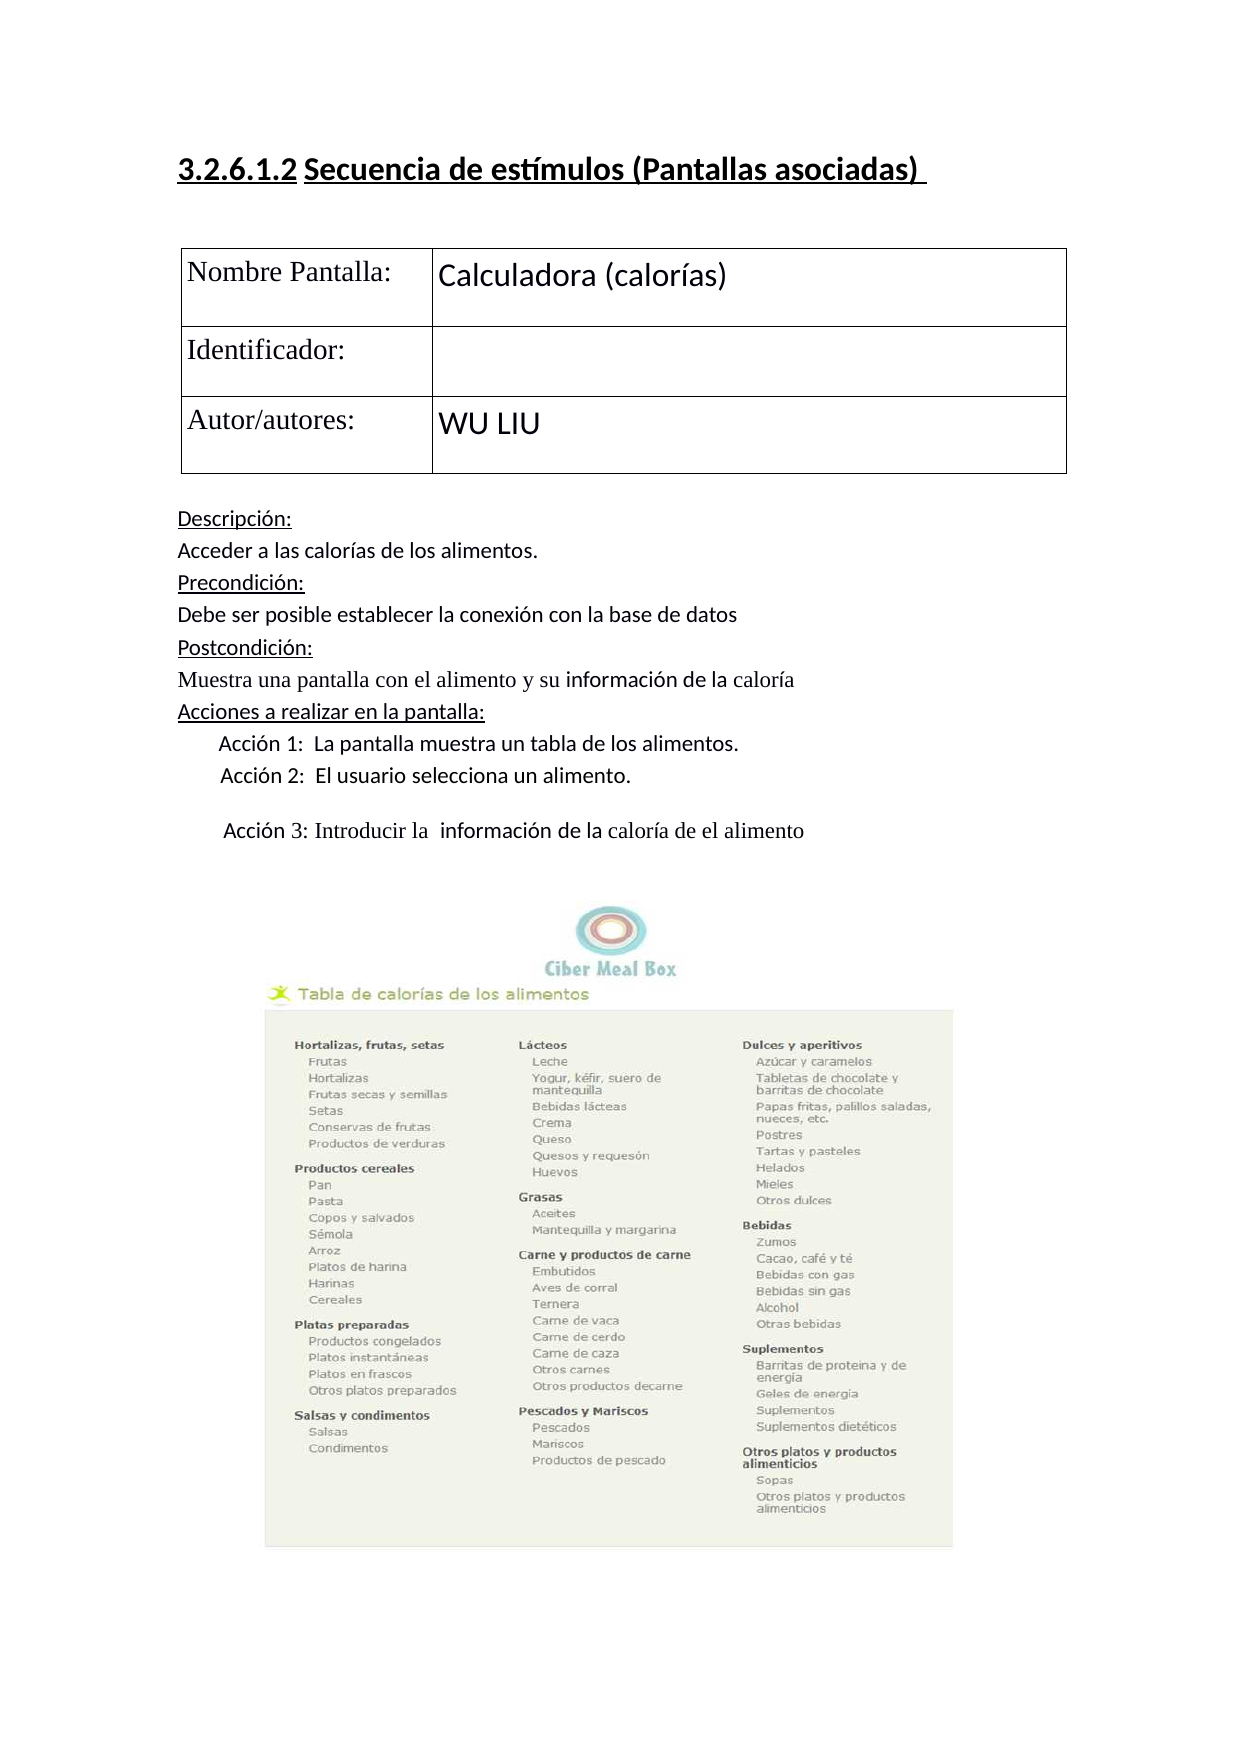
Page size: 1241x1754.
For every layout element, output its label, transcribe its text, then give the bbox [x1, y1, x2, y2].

table_cell Identificador: [182, 327, 432, 396]
text Postcondición: [177, 633, 1063, 661]
table_header Nombre Pantalla: [182, 249, 432, 326]
text Acción 3: Introducir la información de la caloría de el alimento [177, 816, 1063, 844]
text Acceder a las calorías de los alimentos. [177, 536, 1063, 564]
text Muestra una pantalla con el alimento y su información de la caloría [177, 665, 1063, 693]
text Acción 2: El usuario selecciona un alimento. [177, 761, 1063, 789]
table_cell [433, 327, 1066, 396]
table_cell Autor/autores: [182, 397, 432, 473]
text Acción 1: La pantalla muestra un tabla de los alimentos. [177, 729, 1063, 757]
text Acciones a realizar en la pantalla: [177, 697, 1063, 725]
text Debe ser posible establecer la conexión con la base de datos [177, 601, 1063, 628]
text Descripción: [177, 504, 1063, 532]
picture [177, 901, 1062, 1566]
text Precondición: [177, 568, 1063, 596]
text 3.2.6.1.2 Secuencia de estímulos (Pantallas asociadas) [177, 148, 1063, 188]
table_cell WU LIU [433, 397, 1066, 473]
table_header Calculadora (calorías) [433, 249, 1066, 326]
